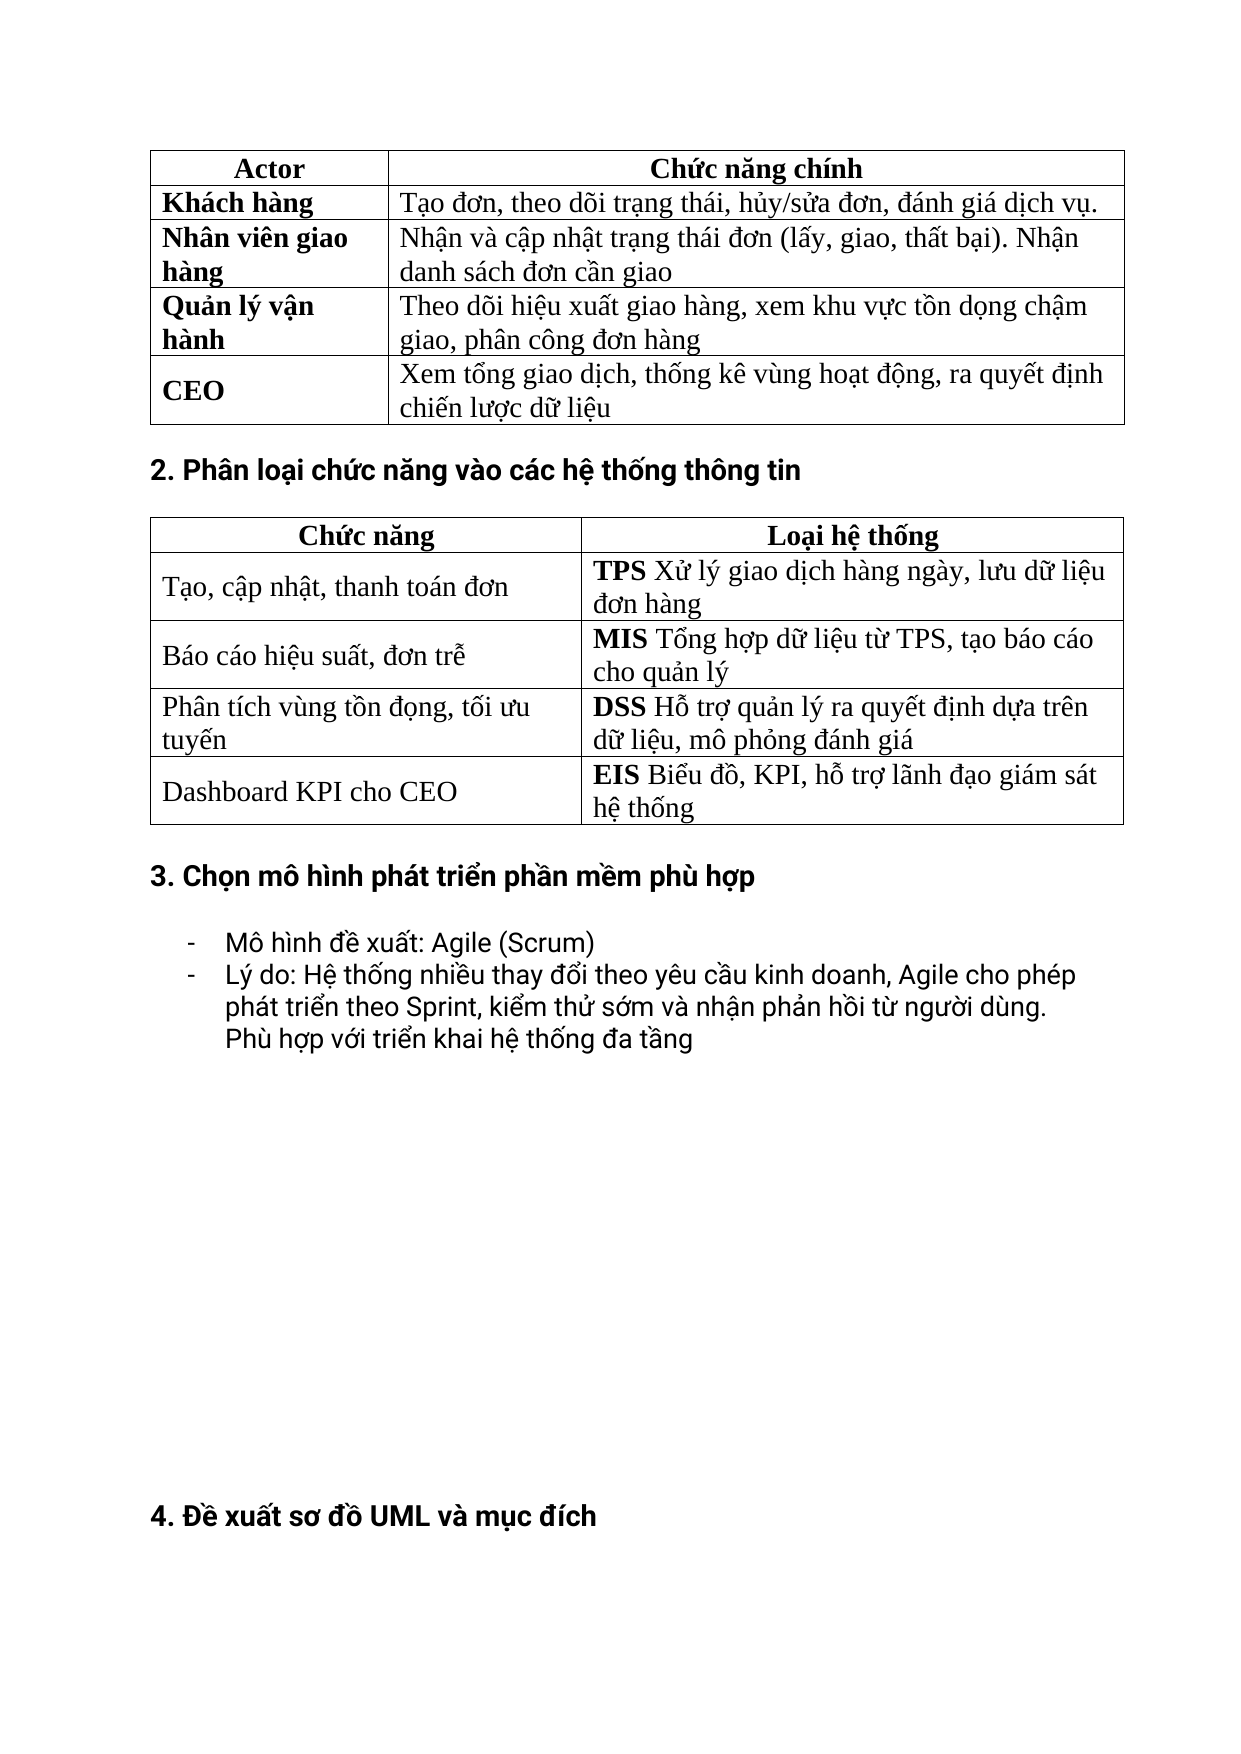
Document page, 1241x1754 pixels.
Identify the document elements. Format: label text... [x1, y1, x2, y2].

table_cell DSS Hỗ trợ quản lý ra quyết định dựa trên dữ liệu, mô phỏng đánh giá [582, 689, 1123, 756]
table_cell Báo cáo hiệu suất, đơn trễ [151, 621, 581, 688]
table_cell Quản lý vận hành [151, 288, 388, 355]
table_cell Dashboard KPI cho CEO [151, 757, 581, 824]
table_cell Xem tổng giao dịch, thống kê vùng hoạt động, ra quyết định chiến lược dữ liệu [389, 356, 1124, 423]
list Mô hình đề xuất: Agile (Scrum) [187, 928, 1090, 959]
table_cell MIS Tổng hợp dữ liệu từ TPS, tạo báo cáo cho quản lý [582, 621, 1123, 688]
list Lý do: Hệ thống nhiều thay đổi theo yêu cầu kinh doanh, Agile cho phép phát triển theo Sprint, kiểm thử sớm và nhận phản hồi từ người dùng. Phù hợp với triển khai hệ thống đa tầng [187, 959, 1090, 1055]
table_cell EIS Biểu đồ, KPI, hỗ trợ lãnh đạo giám sát hệ thống [582, 757, 1123, 824]
table_cell Theo dõi hiệu xuất giao hàng, xem khu vực tồn dọng chậm giao, phân công đơn hàng [389, 288, 1124, 355]
table_cell Tạo đơn, theo dõi trạng thái, hủy/sửa đơn, đánh giá dịch vụ. [389, 186, 1124, 219]
text 2. Phân loại chức năng vào các hệ thống thông tin [150, 454, 1090, 488]
table_header Chức năng chính [389, 151, 1124, 184]
table_cell CEO [151, 356, 388, 423]
table_header Chức năng [151, 518, 581, 552]
table_cell Nhân viên giao hàng [151, 220, 388, 287]
text 3. Chọn mô hình phát triển phần mềm phù hợp [150, 859, 1090, 893]
table_cell Nhận và cập nhật trạng thái đơn (lấy, giao, thất bại). Nhận danh sách đơn cần giao [389, 220, 1124, 287]
table_header Actor [151, 151, 388, 184]
table_cell TPS Xử lý giao dịch hàng ngày, lưu dữ liệu đơn hàng [582, 553, 1123, 620]
table_cell Phân tích vùng tồn đọng, tối ưu tuyến [151, 689, 581, 756]
table_cell Khách hàng [151, 186, 388, 219]
text 4. Đề xuất sơ đồ UML và mục đích [150, 1499, 1090, 1534]
table_cell Tạo, cập nhật, thanh toán đơn [151, 553, 581, 620]
table_header Loại hệ thống [582, 518, 1123, 552]
